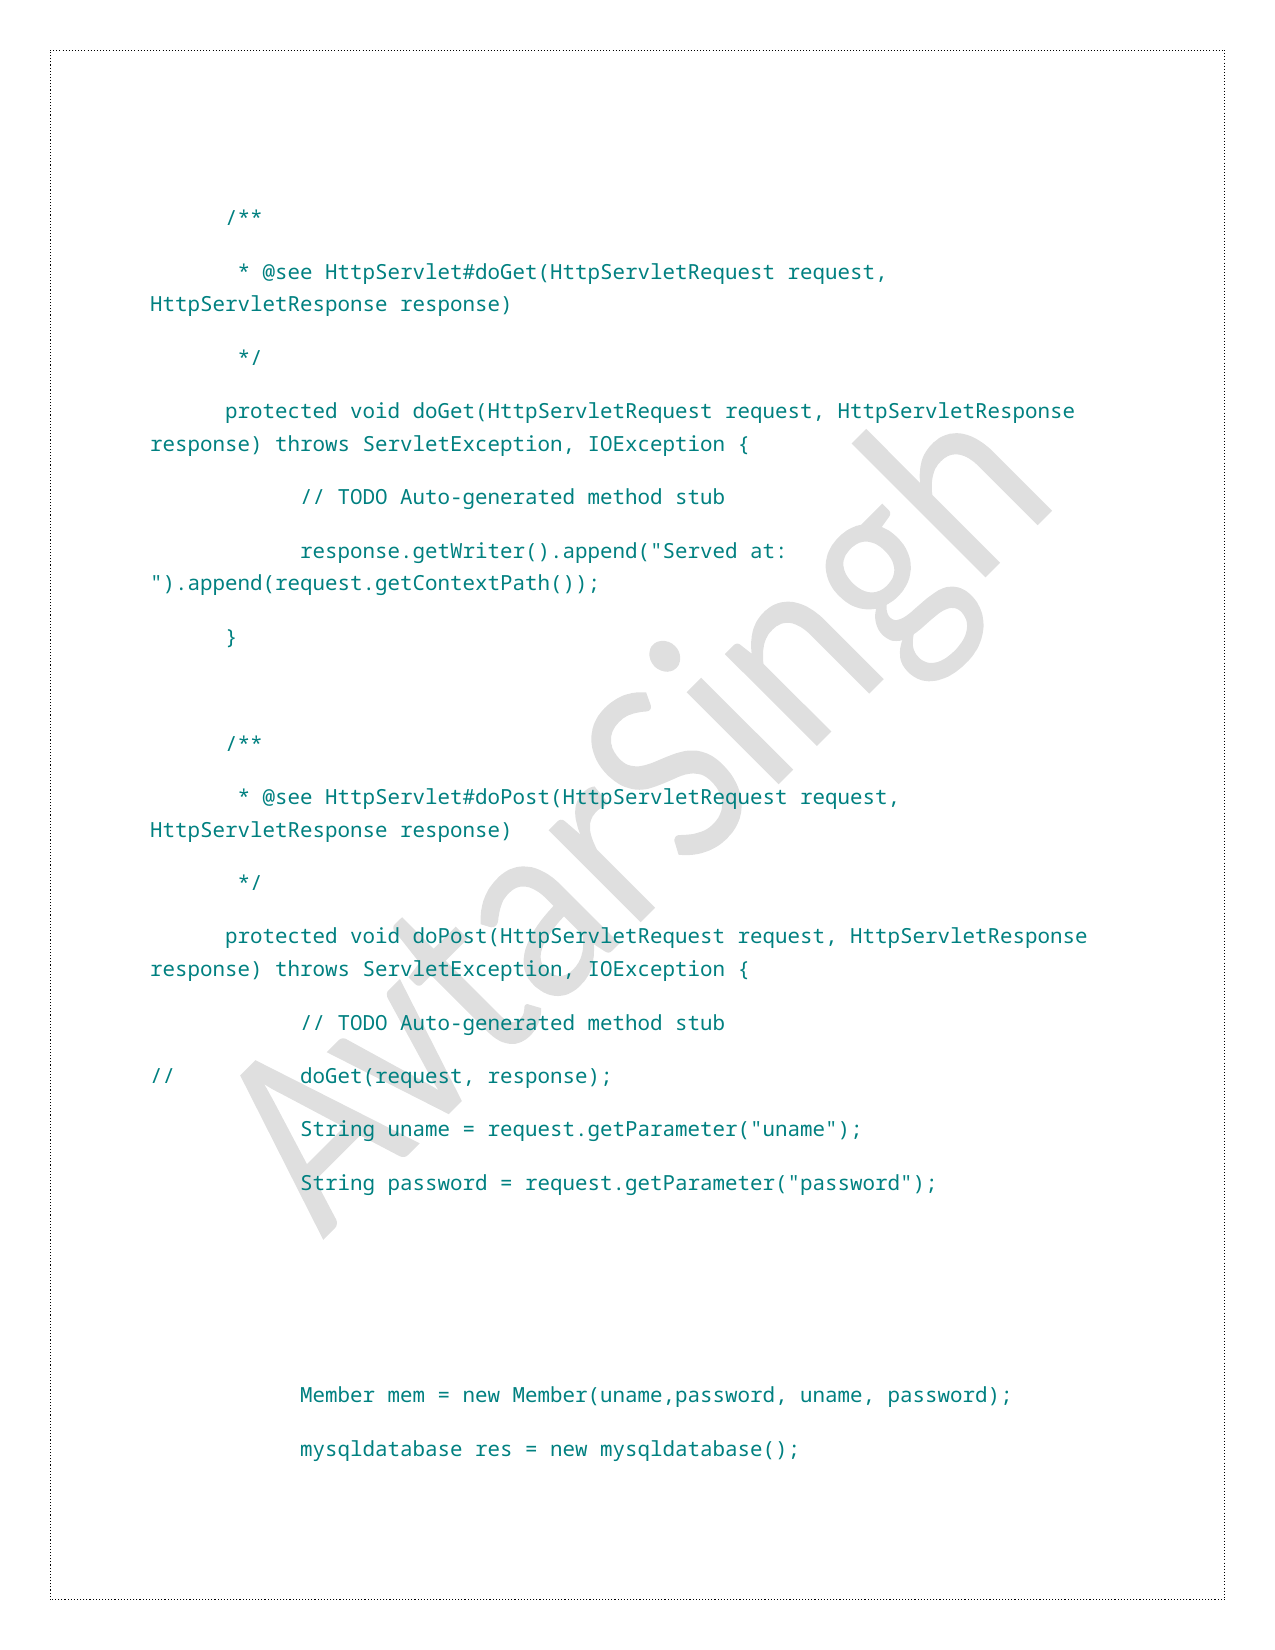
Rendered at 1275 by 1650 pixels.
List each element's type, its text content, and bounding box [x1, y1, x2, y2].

text protected void doGet(HttpServletRequest request, HttpServletResponse response) throws ServletException, IOException { [150, 396, 1125, 457]
text // TODO Auto-generated method stub [150, 482, 1125, 511]
text // doGet(request, response); [150, 1061, 1125, 1089]
text // TODO Auto-generated method stub [150, 1008, 1125, 1036]
text mysqldatabase res = new mysqldatabase(); [150, 1434, 1125, 1462]
text Member mem = new Member(uname,password, uname, password); [150, 1381, 1125, 1409]
text */ [150, 343, 1125, 371]
text * @see HttpServlet#doPost(HttpServletRequest request, HttpServletResponse response) [150, 782, 1125, 843]
text /** [150, 203, 1125, 232]
text } [150, 622, 1125, 650]
text String uname = request.getParameter("uname"); [150, 1114, 1125, 1143]
text /** [150, 729, 1125, 757]
text String password = request.getParameter("password"); [150, 1168, 1125, 1196]
text */ [150, 868, 1125, 897]
text protected void doPost(HttpServletRequest request, HttpServletResponse response) throws ServletException, IOException { [150, 922, 1125, 983]
text response.getWriter().append("Served at: ").append(request.getContextPath()); [150, 536, 1125, 597]
text * @see HttpServlet#doGet(HttpServletRequest request, HttpServletResponse response) [150, 257, 1125, 318]
